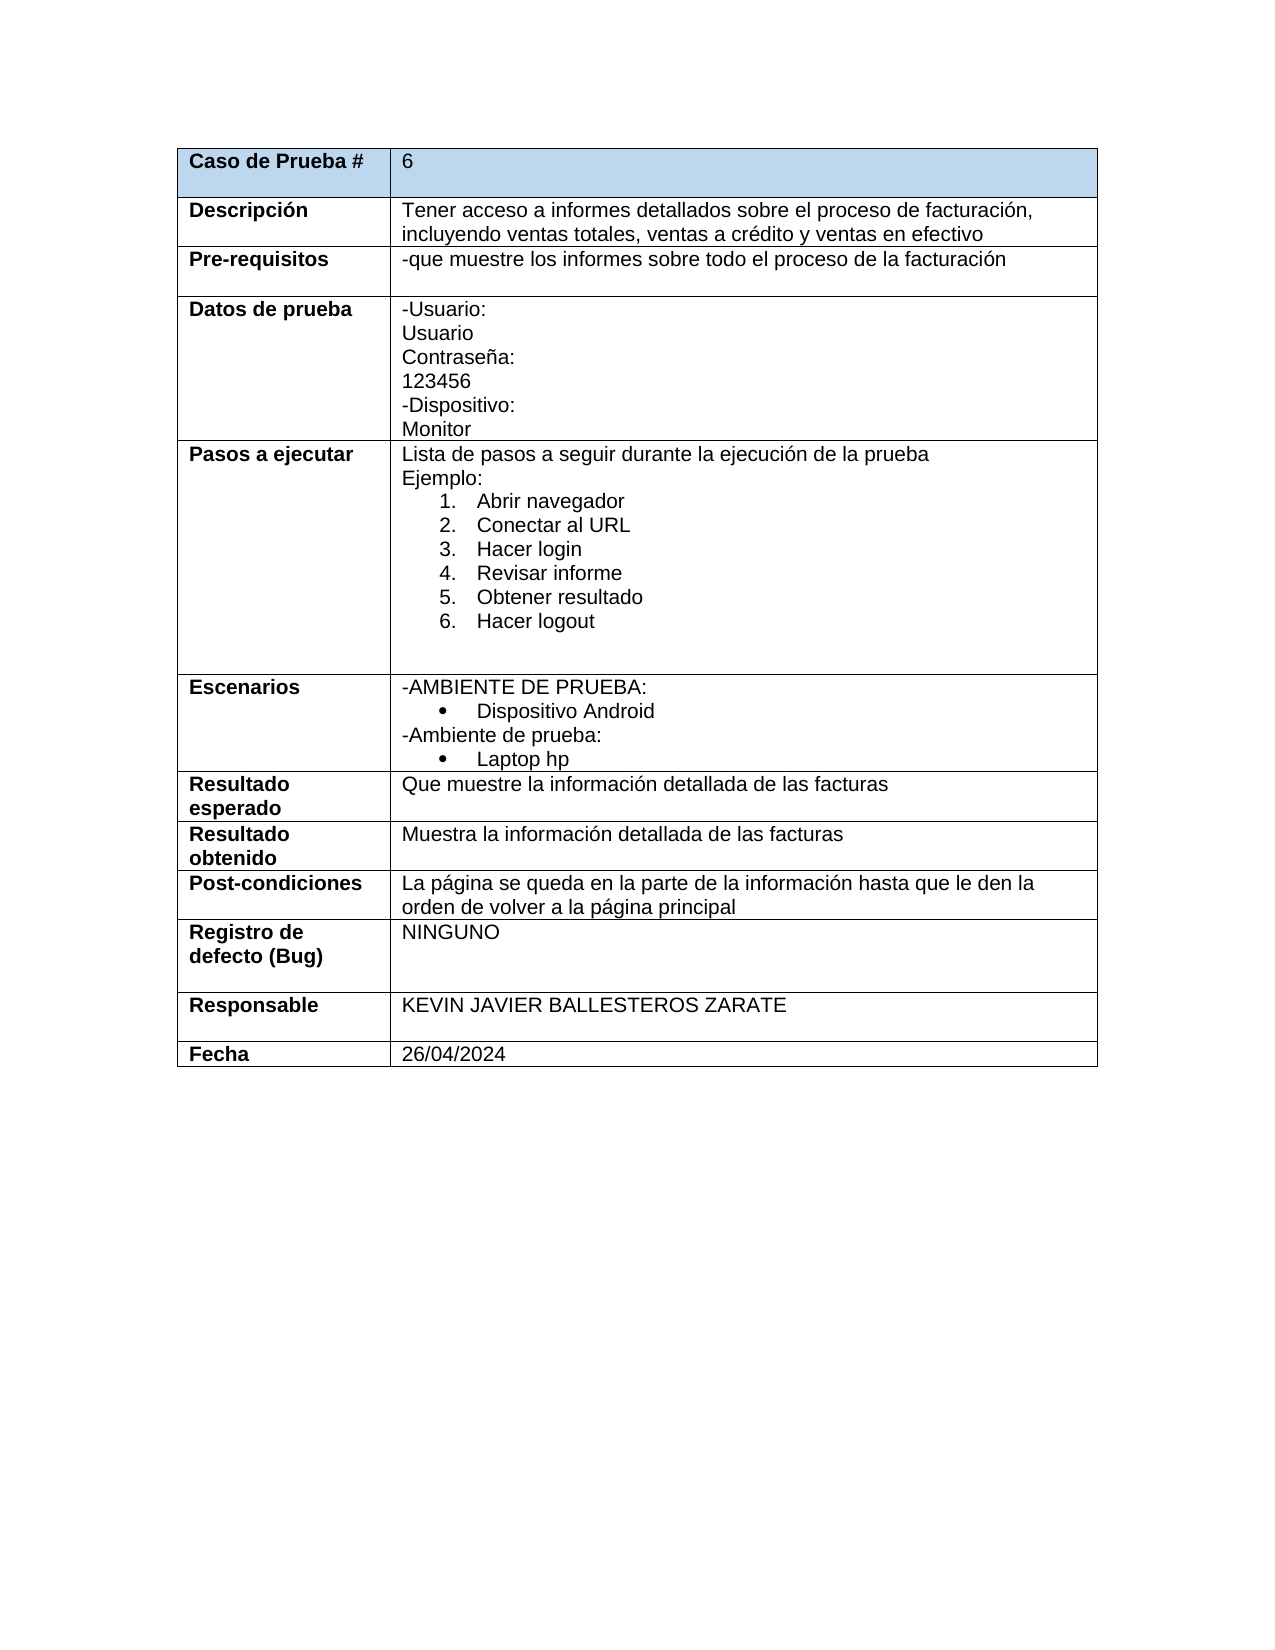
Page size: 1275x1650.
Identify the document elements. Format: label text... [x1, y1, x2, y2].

table_cell -que muestre los informes sobre todo el proceso de la facturación [391, 247, 1097, 296]
table_cell Muestra la información detallada de las facturas [391, 822, 1097, 870]
table_cell Responsable [178, 993, 390, 1041]
table_cell Resultado obtenido [178, 822, 390, 870]
table_cell Fecha [178, 1042, 390, 1066]
table_header 6 [391, 149, 1097, 197]
table_cell Registro de defecto (Bug) [178, 920, 390, 992]
table_cell Pasos a ejecutar [178, 441, 390, 674]
table_cell Lista de pasos a seguir durante la ejecución de la prueba Ejemplo: Abrir navegador Conectar al URL Hacer login Revisar informe Obtener resultado Hacer logout [391, 441, 1097, 674]
table_cell Escenarios [178, 675, 390, 771]
table_cell Datos de prueba [178, 297, 390, 440]
table_header Caso de Prueba # [178, 149, 390, 197]
table_cell NINGUNO [391, 920, 1097, 992]
table_cell Descripción [178, 198, 390, 246]
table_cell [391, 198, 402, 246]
table_cell -AMBIENTE DE PRUEBA: Dispositivo Android -Ambiente de prueba: Laptop hp [391, 675, 1097, 771]
table_cell Resultado esperado [178, 772, 390, 821]
table_cell Que muestre la información detallada de las facturas [391, 772, 1097, 821]
table_cell La página se queda en la parte de la información hasta que le den la orden de volver a la página principal [391, 871, 1097, 919]
table_cell -Usuario: Usuario Contraseña: 123456 -Dispositivo: Monitor [391, 297, 1097, 440]
table_cell 26/04/2024 [391, 1042, 1097, 1066]
table_cell Pre-requisitos [178, 247, 390, 296]
table_cell Post-condiciones [178, 871, 390, 919]
table_cell KEVIN JAVIER BALLESTEROS ZARATE [391, 993, 1097, 1041]
